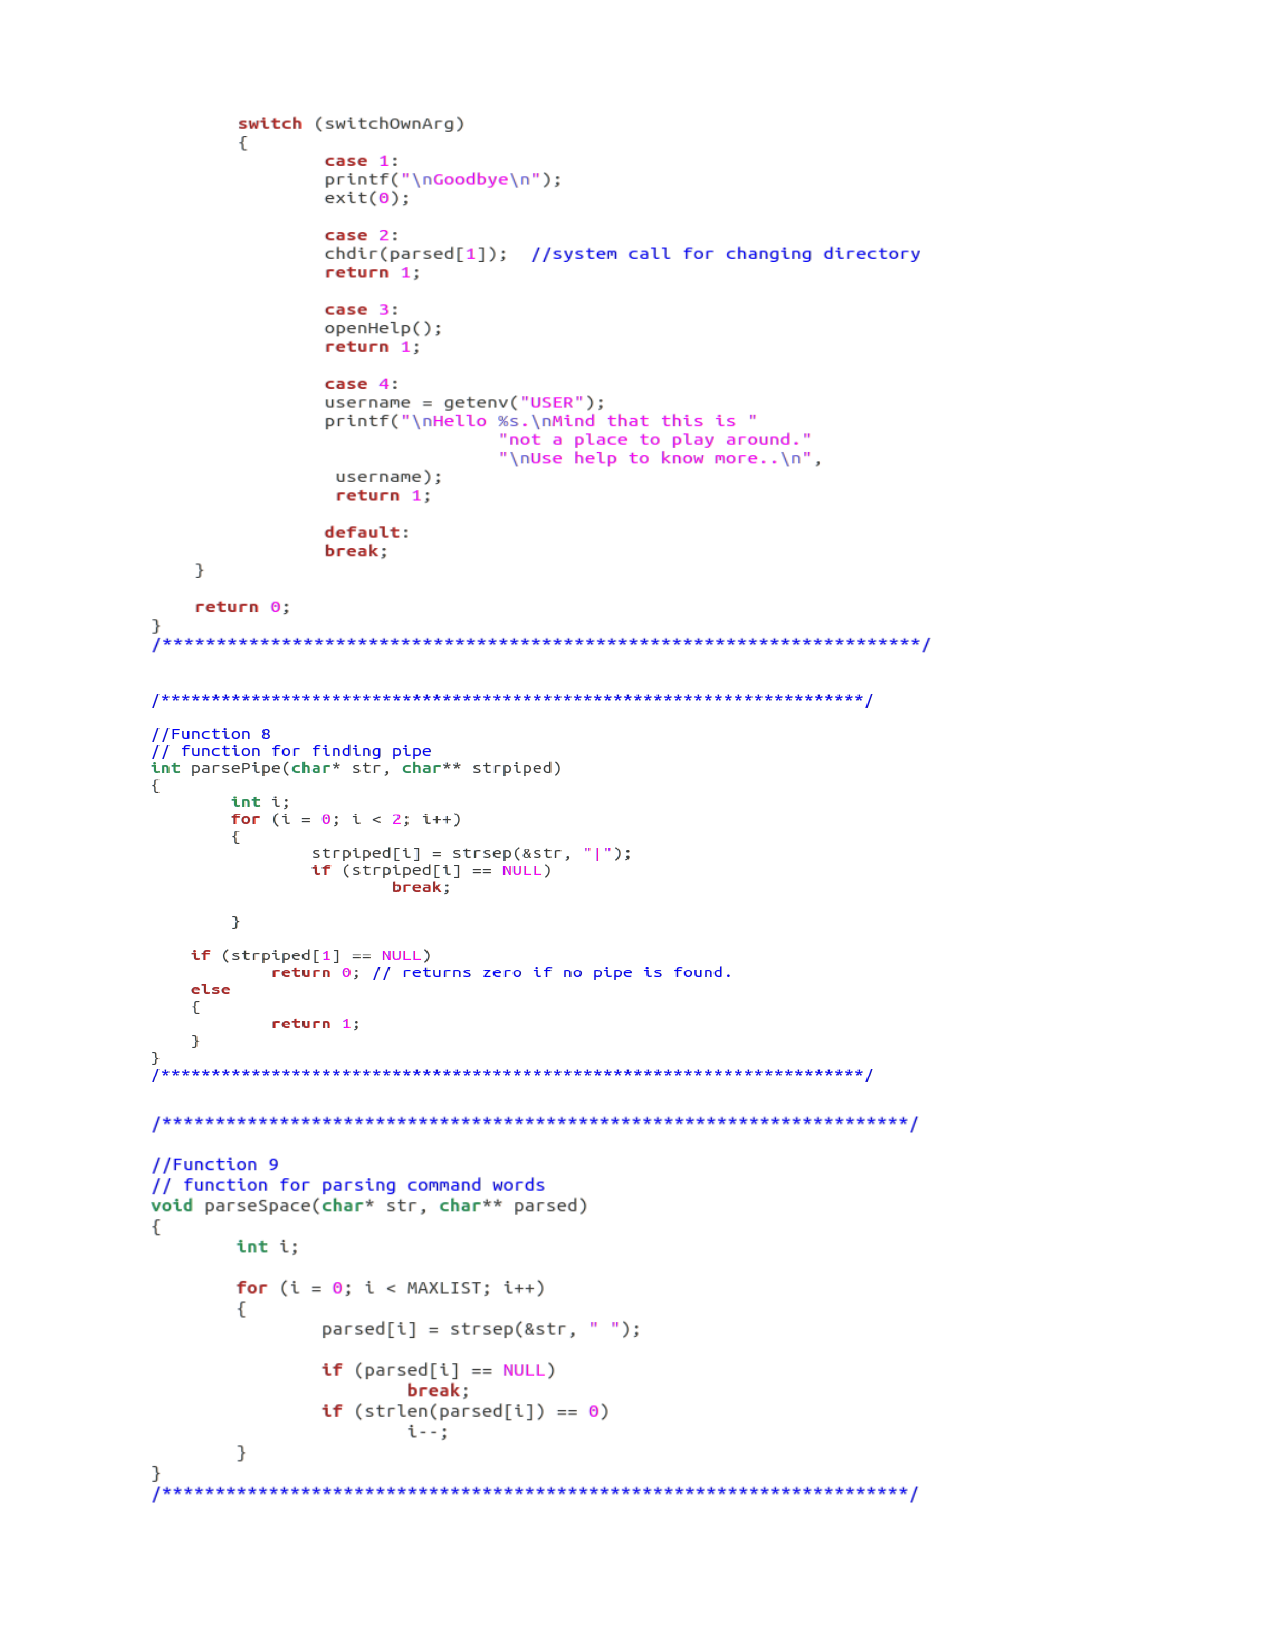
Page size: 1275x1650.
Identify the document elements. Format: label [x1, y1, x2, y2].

picture [150, 692, 1125, 1094]
picture [150, 103, 1125, 674]
picture [150, 1112, 1125, 1522]
